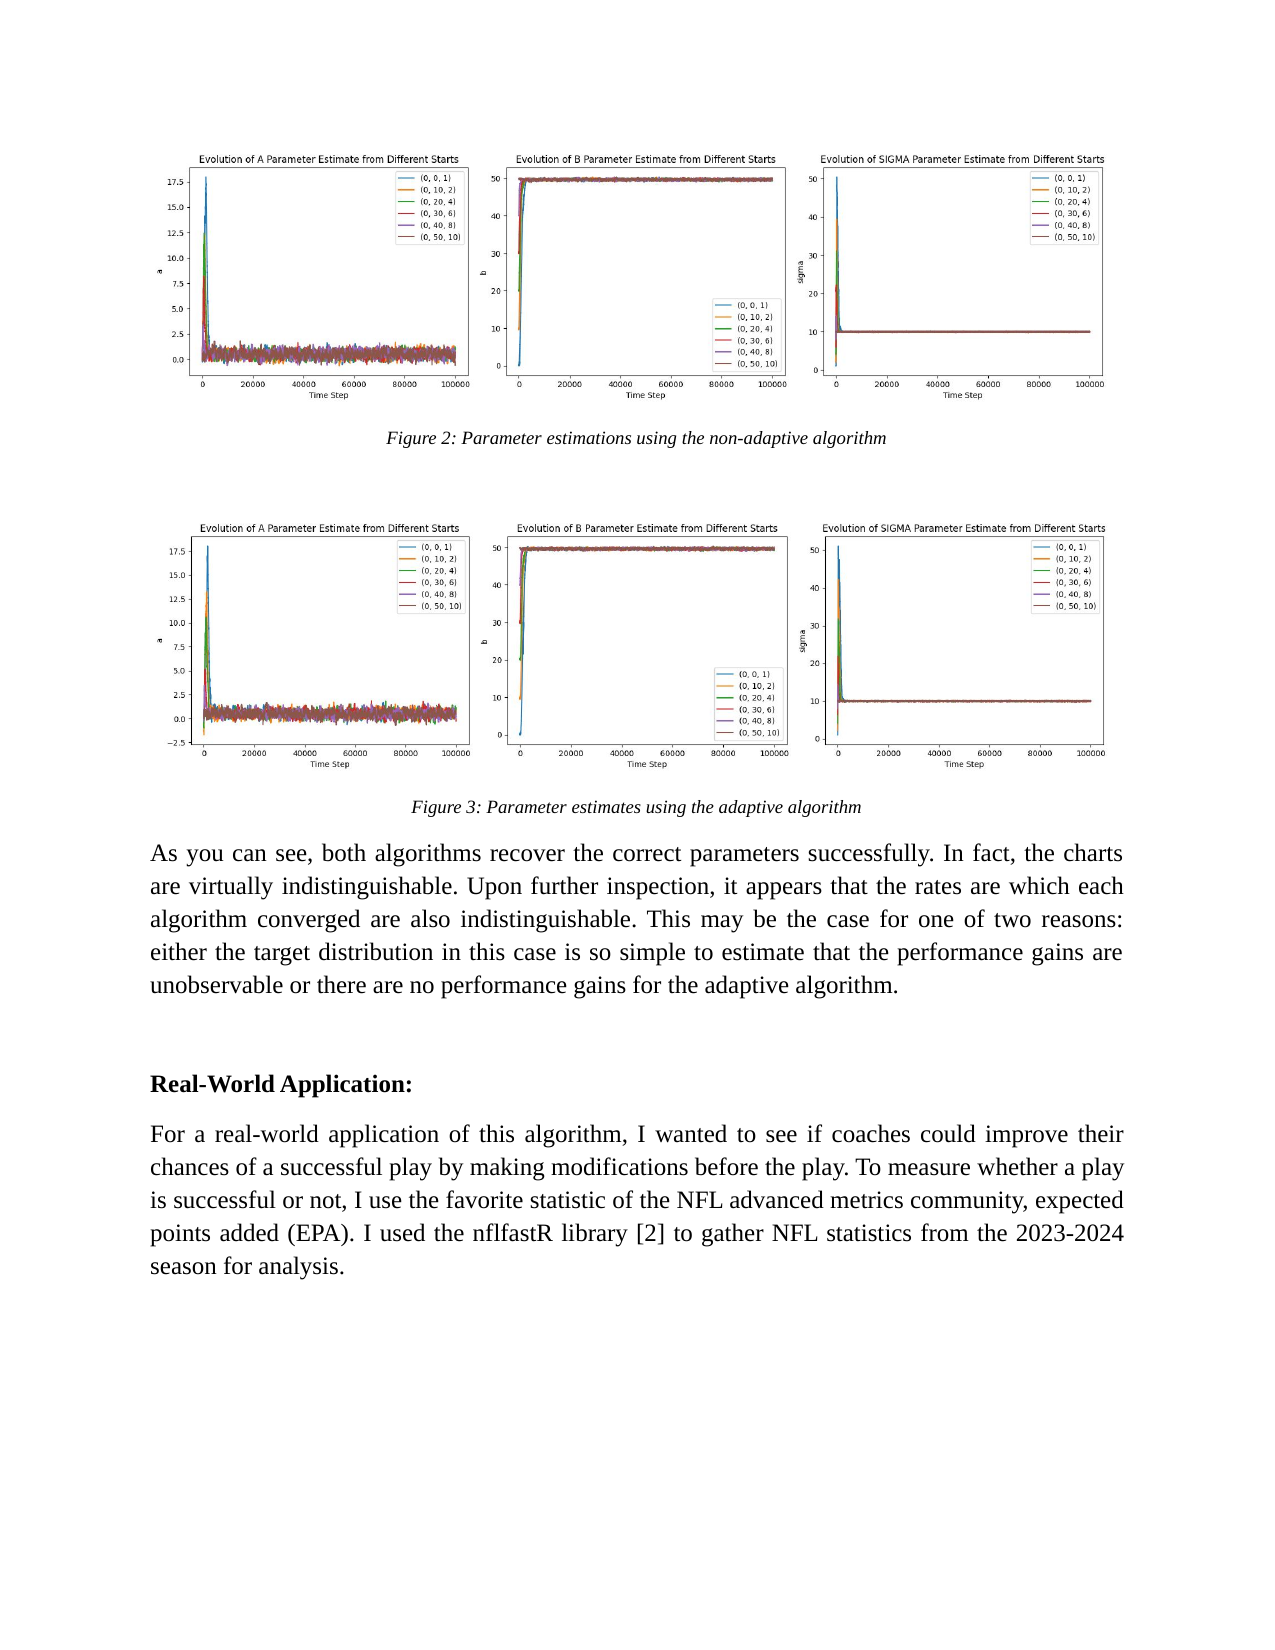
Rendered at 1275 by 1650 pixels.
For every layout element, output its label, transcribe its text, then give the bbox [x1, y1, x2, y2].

text For a real-world application of this algorithm, I wanted to see if coaches could improve their chances of a successful play by making modifications before the play. To measure whether a play is successful or not, I use the favorite statistic of the NFL advanced metrics community, expected points added (EPA). I used the nflfastR library [2] to gather NFL statistics from the 2023-2024 season for analysis. [150, 1119, 1125, 1280]
text Real-World Application: [150, 1069, 1125, 1098]
picture [150, 518, 1111, 774]
picture [150, 150, 1110, 405]
text As you can see, both algorithms recover the correct parameters successfully. In fact, the charts are virtually indistinguishable. Upon further inspection, it appears that the rates are which each algorithm converged are also indistinguishable. This may be the case for one of two reasons: either the target distribution in this case is so simple to estimate that the performance gains are unobservable or there are no performance gains for the adaptive algorithm. [150, 838, 1125, 999]
text Figure 3: Parameter estimates using the adaptive algorithm [150, 796, 1125, 817]
text Figure 2: Parameter estimations using the non-adaptive algorithm [150, 427, 1125, 448]
